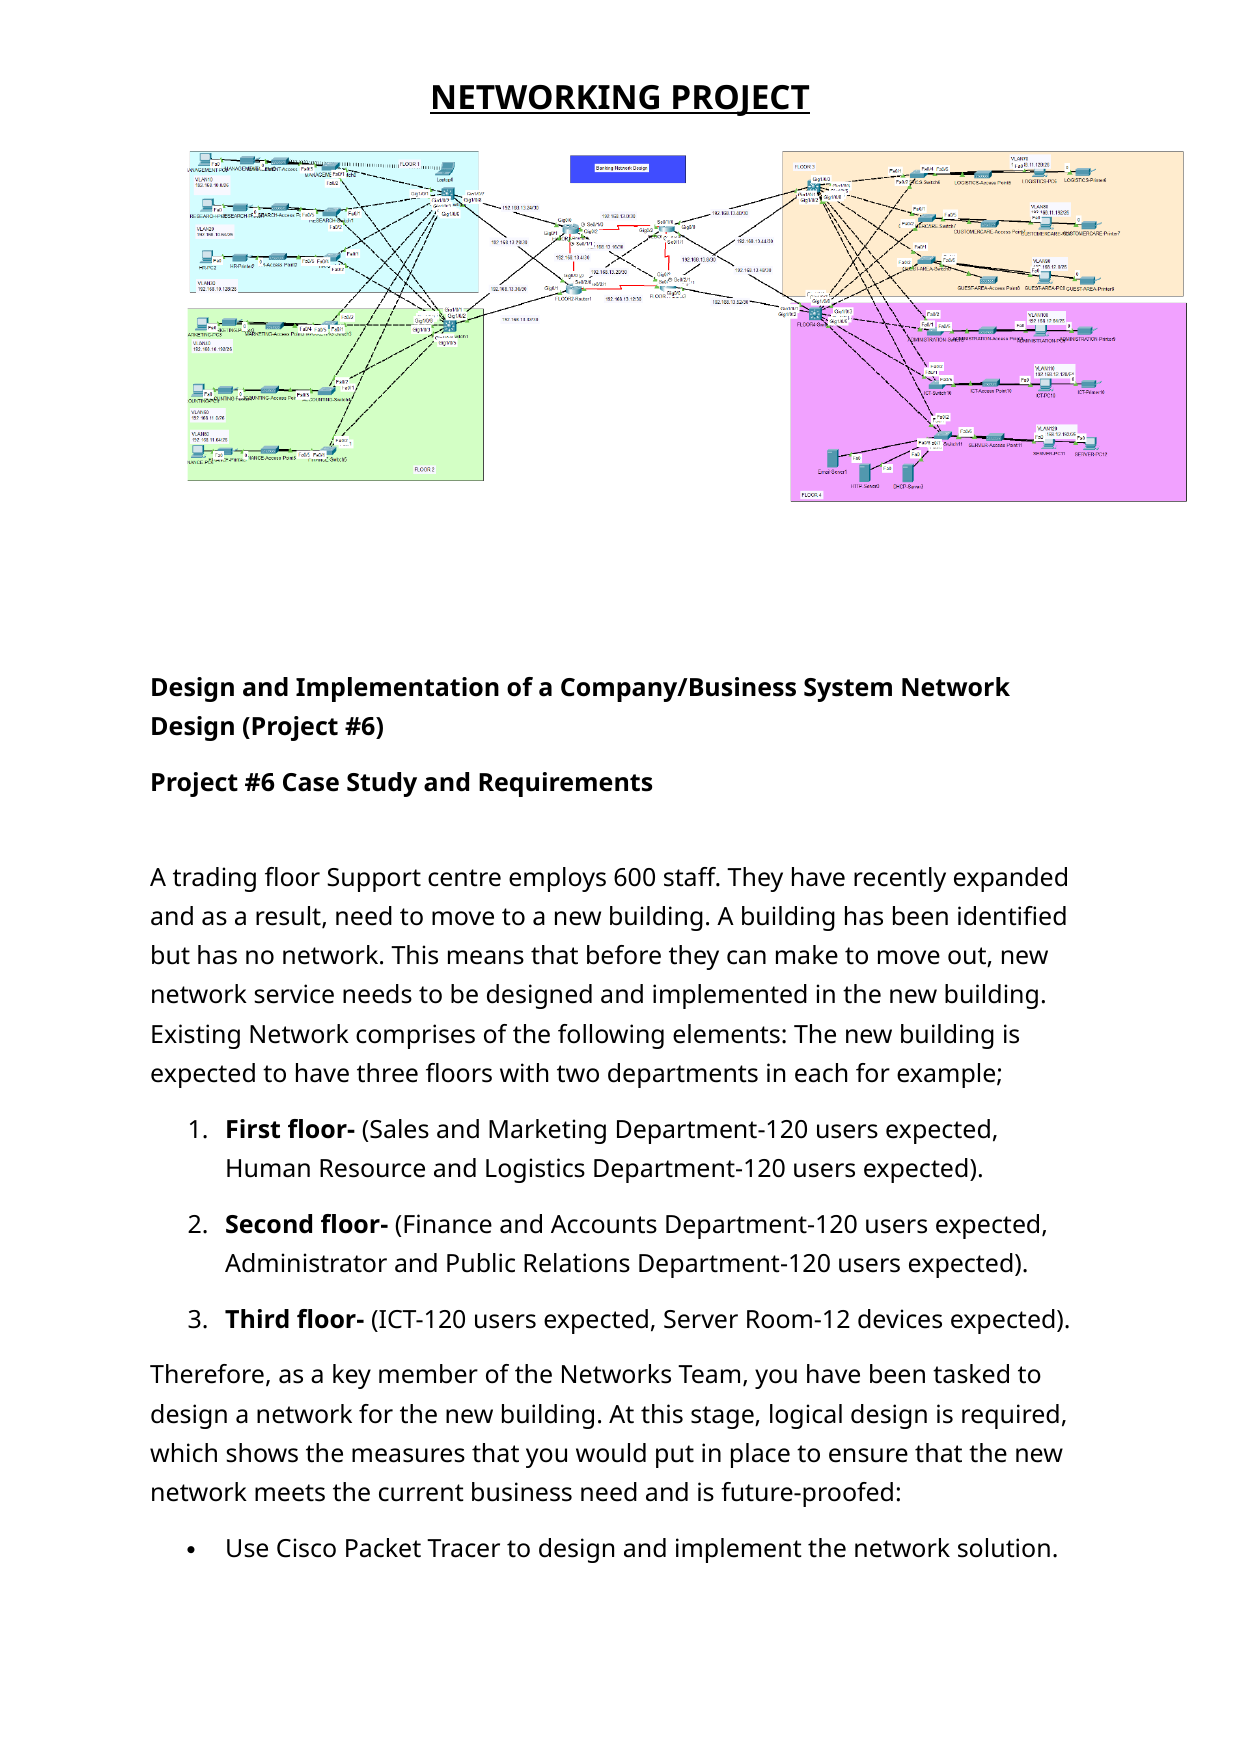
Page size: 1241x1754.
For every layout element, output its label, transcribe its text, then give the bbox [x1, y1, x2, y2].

text Therefore, as a key member of the Networks Team, you have been tasked to design a network for the new building. At this stage, logical design is required, which shows the measures that you would put in place to ensure that the new network meets the current business need and is future-proofed: [150, 1357, 1090, 1509]
text Project #6 Case Study and Requirements [150, 765, 1090, 799]
list Second floor- (Finance and Accounts Department-120 users expected, Administrator and Public Relations Department-120 users expected). [187, 1206, 1090, 1279]
list First floor- (Sales and Marketing Department-120 users expected, Human Resource and Logistics Department-120 users expected). [187, 1111, 1090, 1184]
text Design and Implementation of a Company/Business System Network Design (Project #6) [150, 670, 1090, 743]
text A trading floor Support centre employs 600 staff. They have recently expanded and as a result, need to move to a new building. A building has been identified but has no network. This means that before they can make to move out, new network service needs to be designed and implemented in the new building. Existing Network comprises of the following elements: The new building is expected to have three floors with two departments in each for example; [150, 821, 1090, 1089]
list Use Cisco Packet Tracer to design and implement the network solution. [187, 1531, 1090, 1564]
picture [187, 150, 1222, 537]
list Third floor- (ICT-120 users expected, Server Room-12 devices expected). [187, 1301, 1090, 1335]
